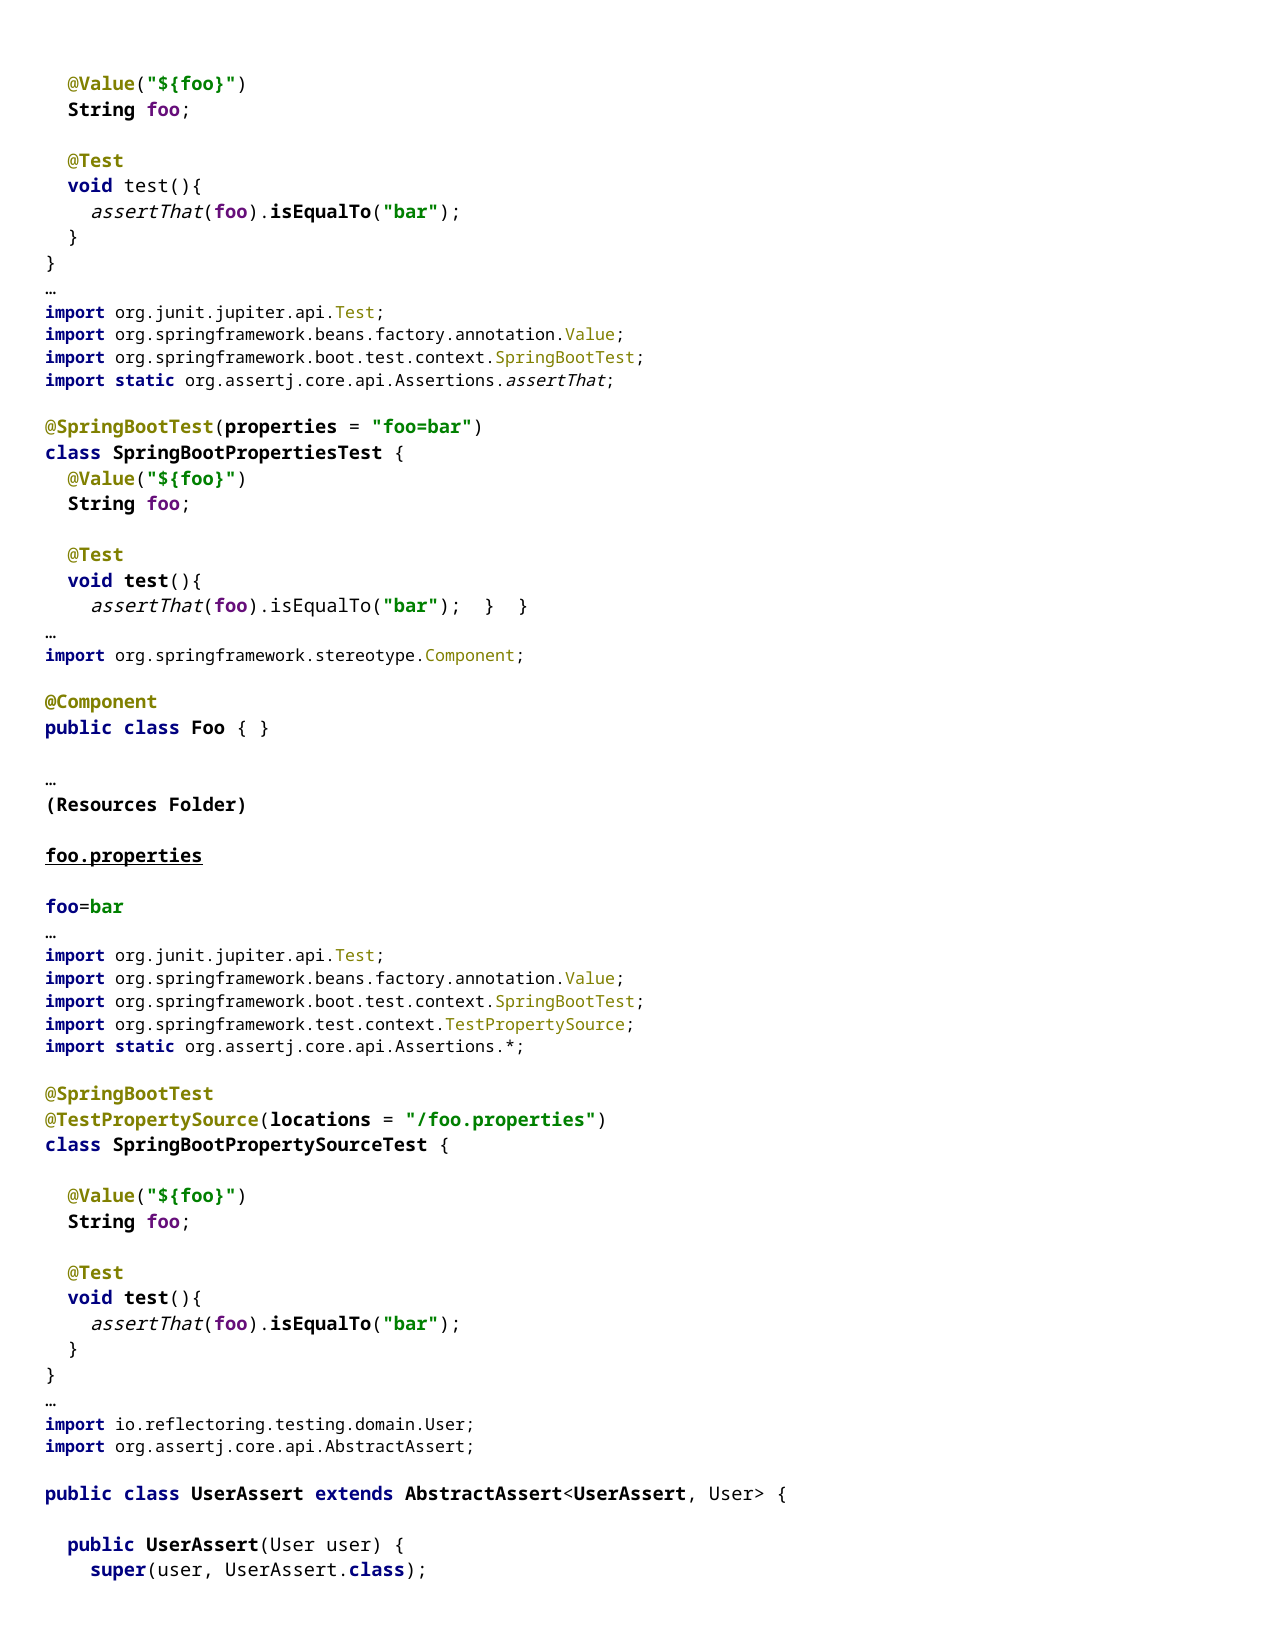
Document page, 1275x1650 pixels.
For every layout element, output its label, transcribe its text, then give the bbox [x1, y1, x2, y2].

text (Resources Folder) [45, 791, 1230, 816]
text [45, 45, 1230, 275]
text import org.springframework.stereotype.Component; @Component public class Foo { } [45, 643, 1230, 740]
text import org.junit.jupiter.api.Test; import org.springframework.beans.factory.annotation.Value; import org.springframework.boot.test.context.SpringBootTest; import static org.assertj.core.api.Assertions.assertThat; @SpringBootTest(properties = "foo=bar") class SpringBootPropertiesTest { @Value("${foo}") String foo; @Test void test(){ assertThat(foo).isEqualTo("bar"); } } [45, 300, 1230, 618]
text foo=bar [45, 893, 1230, 918]
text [45, 1412, 1230, 1582]
text … [45, 1387, 1230, 1412]
text … [45, 618, 1230, 643]
text … [45, 765, 1230, 791]
text foo.properties [45, 842, 1230, 867]
text … [45, 918, 1230, 944]
text … [45, 275, 1230, 300]
text import org.junit.jupiter.api.Test; import org.springframework.beans.factory.annotation.Value; import org.springframework.boot.test.context.SpringBootTest; import org.springframework.test.context.TestPropertySource; import static org.assertj.core.api.Assertions.*; @SpringBootTest @TestPropertySource(locations = "/foo.properties") class SpringBootPropertySourceTest { @Value("${foo}") String foo; @Test void test(){ assertThat(foo).isEqualTo("bar"); } } [45, 944, 1230, 1387]
